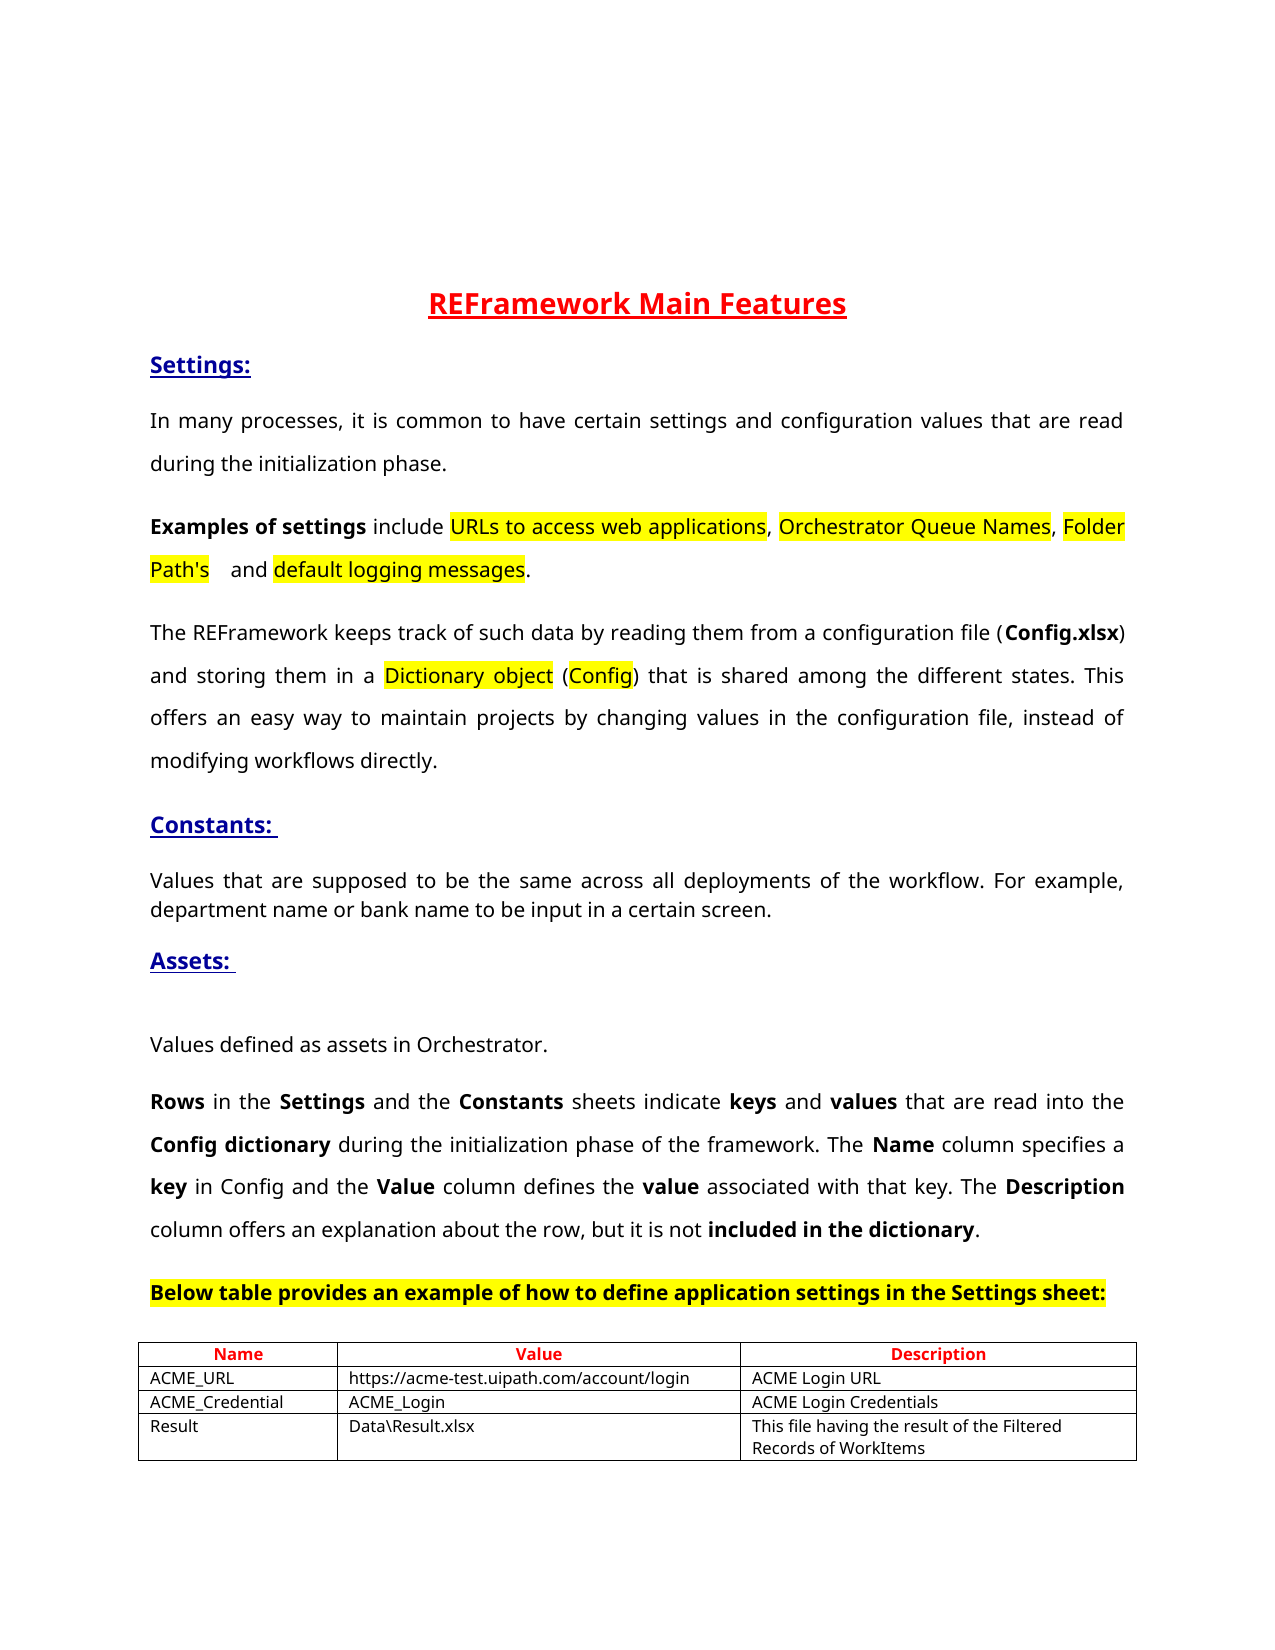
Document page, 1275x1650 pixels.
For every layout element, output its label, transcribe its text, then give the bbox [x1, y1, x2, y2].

table_cell ACME Login URL [741, 1367, 1136, 1389]
table_cell Result [139, 1414, 337, 1460]
table_cell ACME_URL [139, 1367, 337, 1389]
text REFramework Main Features [150, 283, 1125, 323]
table_cell ACME_Credential [139, 1391, 337, 1413]
table_cell Data\Result.xlsx [338, 1414, 740, 1460]
text Values defined as assets in Orchestrator. [150, 1030, 1125, 1059]
table_cell ACME_Login [338, 1391, 740, 1413]
table_header Value [338, 1343, 740, 1366]
text Assets: [150, 945, 1125, 976]
text Constants: [150, 809, 1125, 841]
text Examples of settings include URLs to access web applications, Orchestrator Queue Names, Folder Path's and default logging messages. [150, 512, 1125, 583]
table_cell ACME Login Credentials [741, 1391, 1136, 1413]
table_cell https://acme-test.uipath.com/account/login [338, 1367, 740, 1389]
table_header Name [139, 1343, 337, 1366]
text In many processes, it is common to have certain settings and configuration values that are read during the initialization phase. [150, 406, 1125, 477]
text Values that are supposed to be the same across all deployments of the workflow. For example, department name or bank name to be input in a certain screen. [150, 866, 1125, 923]
text The REFramework keeps track of such data by reading them from a configuration file (Config.xlsx) and storing them in a Dictionary object (Config) that is shared among the different states. This offers an easy way to maintain projects by changing values in the configuration file, instead of modifying workflows directly. [150, 618, 1125, 774]
text Below table provides an example of how to define application settings in the Settings sheet: [150, 1278, 1125, 1307]
text Settings: [150, 349, 1125, 381]
text Rows in the Settings and the Constants sheets indicate keys and values that are read into the Config dictionary during the initialization phase of the framework. The Name column specifies a key in Config and the Value column defines the value associated with that key. The Description column offers an explanation about the row, but it is not included in the dictionary. [150, 1087, 1125, 1243]
table_header Description [741, 1343, 1136, 1366]
table_cell This file having the result of the Filtered Records of WorkItems [741, 1414, 1136, 1460]
